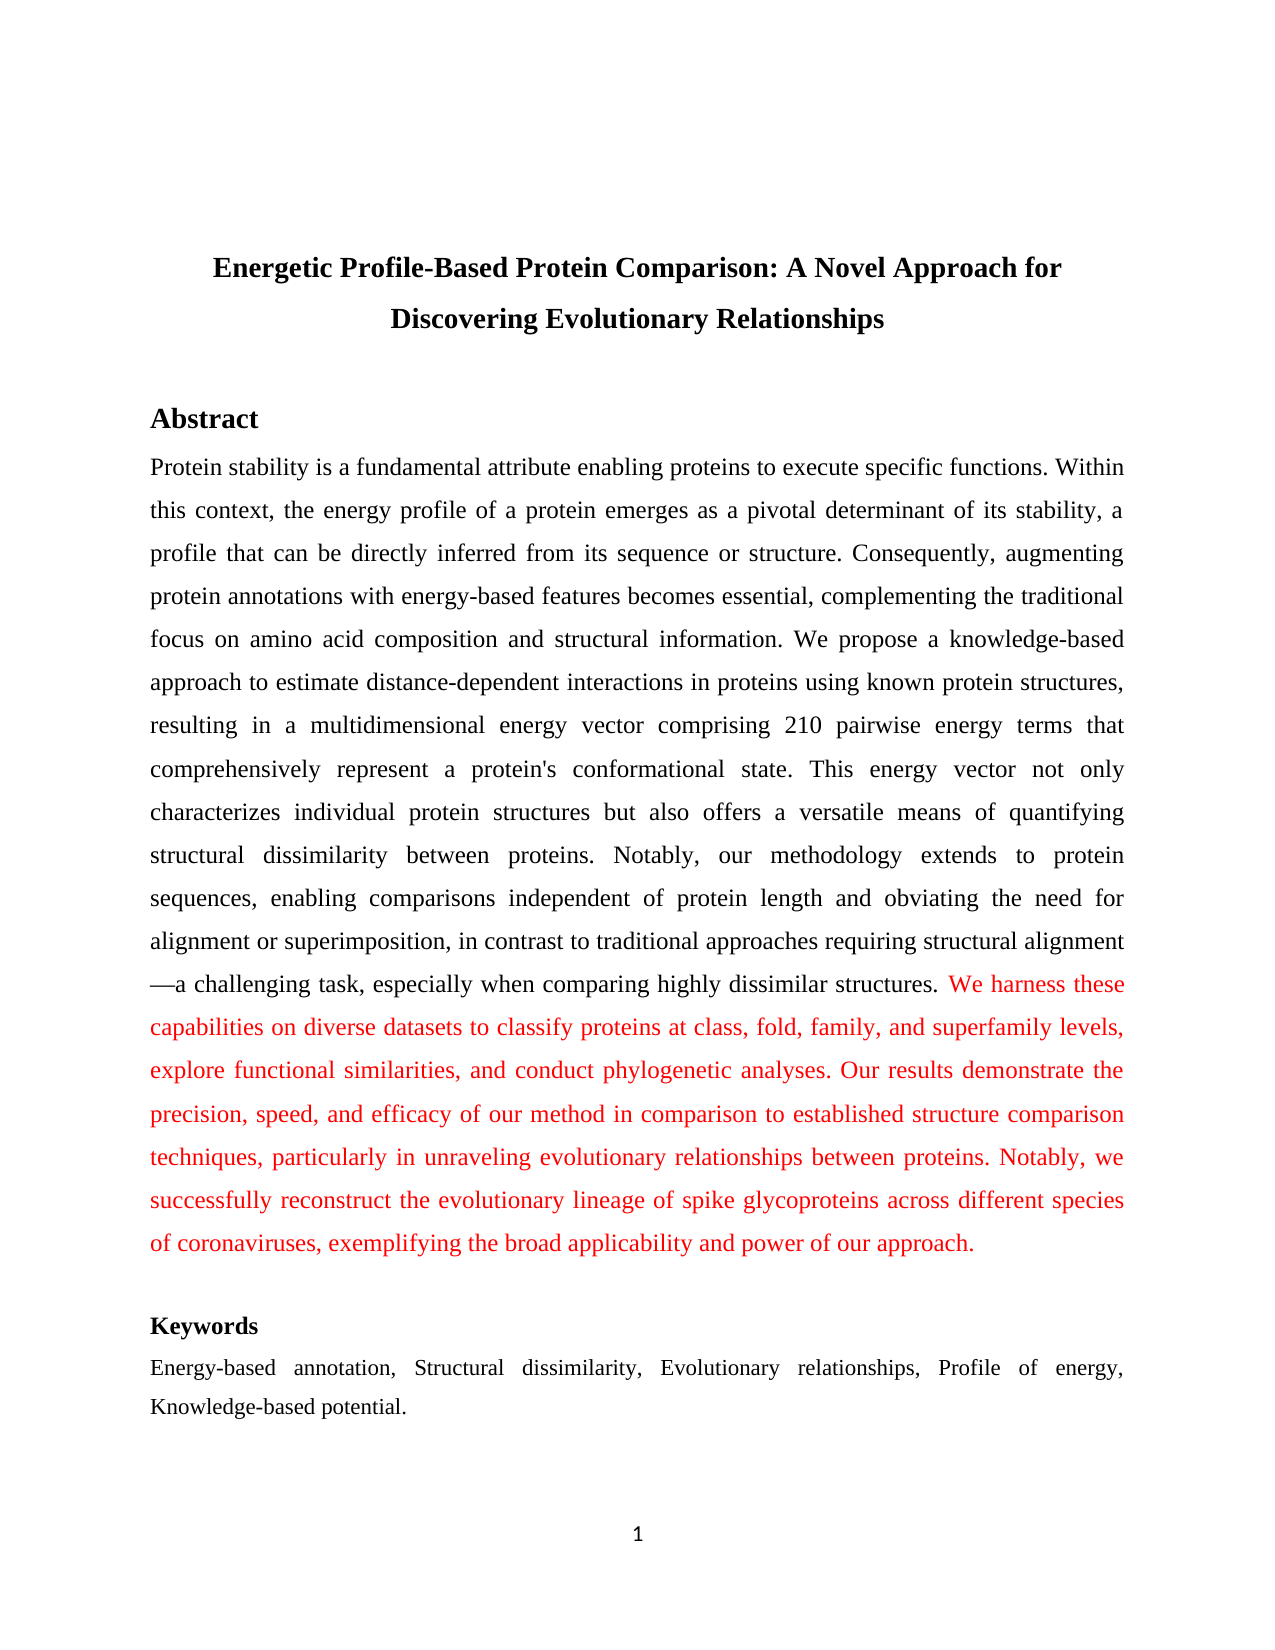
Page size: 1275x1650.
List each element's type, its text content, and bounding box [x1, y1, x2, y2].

text Energy-based annotation, Structural dissimilarity, Evolutionary relationships, Profile of energy, Knowledge-based potential. [150, 1354, 1125, 1420]
text Keywords [150, 1311, 1125, 1339]
text Protein stability is a fundamental attribute enabling proteins to execute specific functions. Within this context, the energy profile of a protein emerges as a pivotal determinant of its stability, a profile that can be directly inferred from its sequence or structure. Consequently, augmenting protein annotations with energy-based features becomes essential, complementing the traditional focus on amino acid composition and structural information. We propose a knowledge-based approach to estimate distance-dependent interactions in proteins using known protein structures, resulting in a multidimensional energy vector comprising 210 pairwise energy terms that comprehensively represent a protein's conformational state. This energy vector not only characterizes individual protein structures but also offers a versatile means of quantifying structural dissimilarity between proteins. Notably, our methodology extends to protein sequences, enabling comparisons independent of protein length and obviating the need for alignment or superimposition, in contrast to traditional approaches requiring structural alignment—a challenging task, especially when comparing highly dissimilar structures. We harness these capabilities on diverse datasets to classify proteins at class, fold, family, and superfamily levels, explore functional similarities, and conduct phylogenetic analyses. Our results demonstrate the precision, speed, and efficacy of our method in comparison to established structure comparison techniques, particularly in unraveling evolutionary relationships between proteins. Notably, we successfully reconstruct the evolutionary lineage of spike glycoproteins across different species of coronaviruses, exemplifying the broad applicability and power of our approach. [150, 452, 1125, 1257]
text Energetic Profile-Based Protein Comparison: A Novel Approach for Discovering Evolutionary Relationships [150, 251, 1125, 334]
text Abstract [150, 402, 1125, 435]
